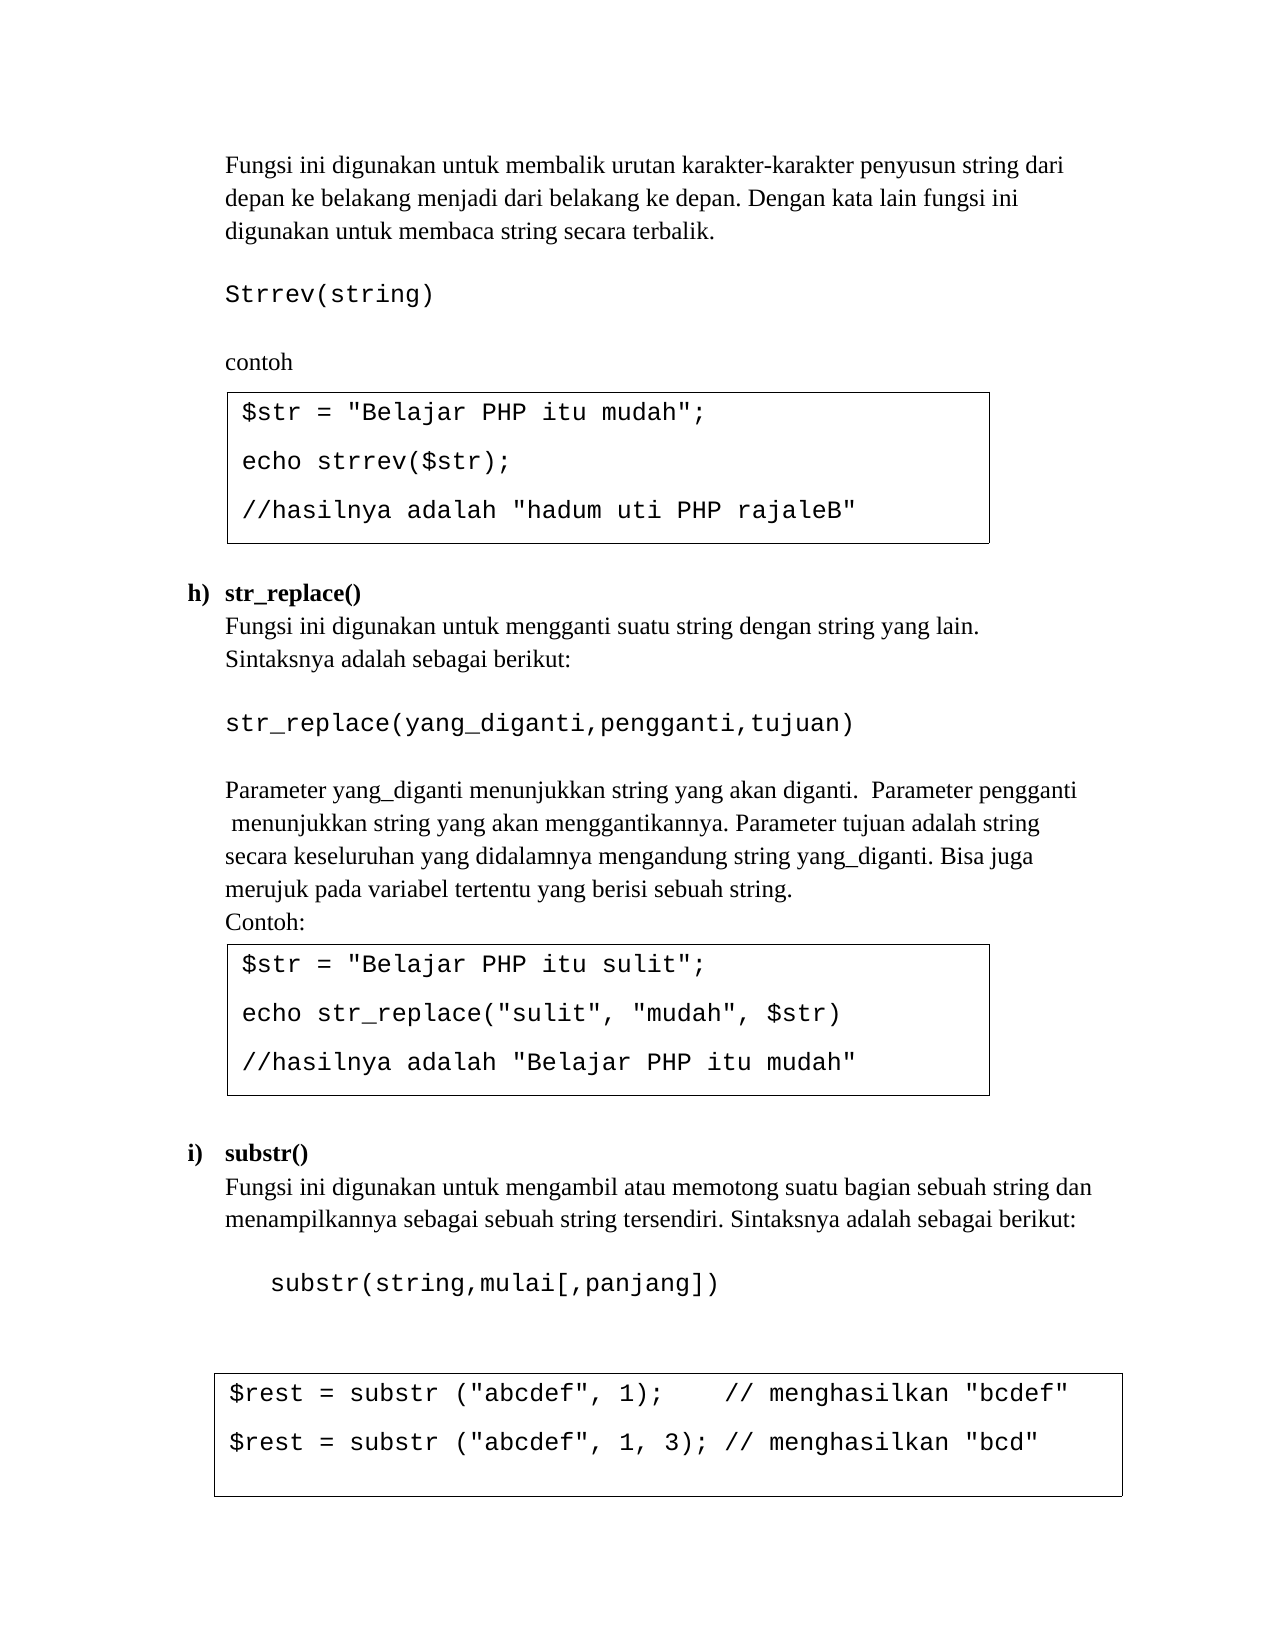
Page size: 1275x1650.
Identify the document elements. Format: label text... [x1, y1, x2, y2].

list depan ke belakang menjadi dari belakang ke depan. Dengan kata lain fungsi ini [225, 183, 1125, 212]
list Sintaksnya adalah sebagai berikut: [225, 644, 1125, 673]
list String akan diambil atau dipotong mulai dari karakter yang terletak pada nomor yang [225, 1369, 1125, 1398]
list Fungsi ini digunakan untuk mengambil atau memotong suatu bagian sebuah string dan [225, 1172, 1125, 1200]
list merujuk pada variabel tertentu yang berisi sebuah string. [225, 874, 1125, 903]
list contoh [225, 347, 1125, 376]
list substr(string,mulai[,panjang]) [225, 1271, 1125, 1299]
list str_replace(yang_diganti,pengganti,tujuan) [225, 710, 1125, 739]
list Fungsi ini digunakan untuk mengganti suatu string dengan string yang lain. [225, 611, 1125, 640]
list Parameter yang_diganti menunjukkan string yang akan diganti. Parameter pengganti [225, 775, 1125, 804]
list secara keseluruhan yang didalamnya mengandung string yang_diganti. Bisa juga [225, 841, 1125, 870]
list digunakan untuk membaca string secara terbalik. [225, 216, 1125, 245]
list menampilkannya sebagai sebuah string tersendiri. Sintaksnya adalah sebagai berikut: [225, 1204, 1125, 1233]
list Fungsi ini digunakan untuk membalik urutan karakter-karakter penyusun string dari [225, 150, 1125, 179]
list str_replace() [187, 578, 1125, 607]
list Contoh: [225, 907, 1125, 936]
list Strrev(string) [225, 282, 1125, 310]
list substr() [187, 1138, 1125, 1167]
list menunjukkan string yang akan menggantikannya. Parameter tujuan adalah string [225, 808, 1125, 837]
